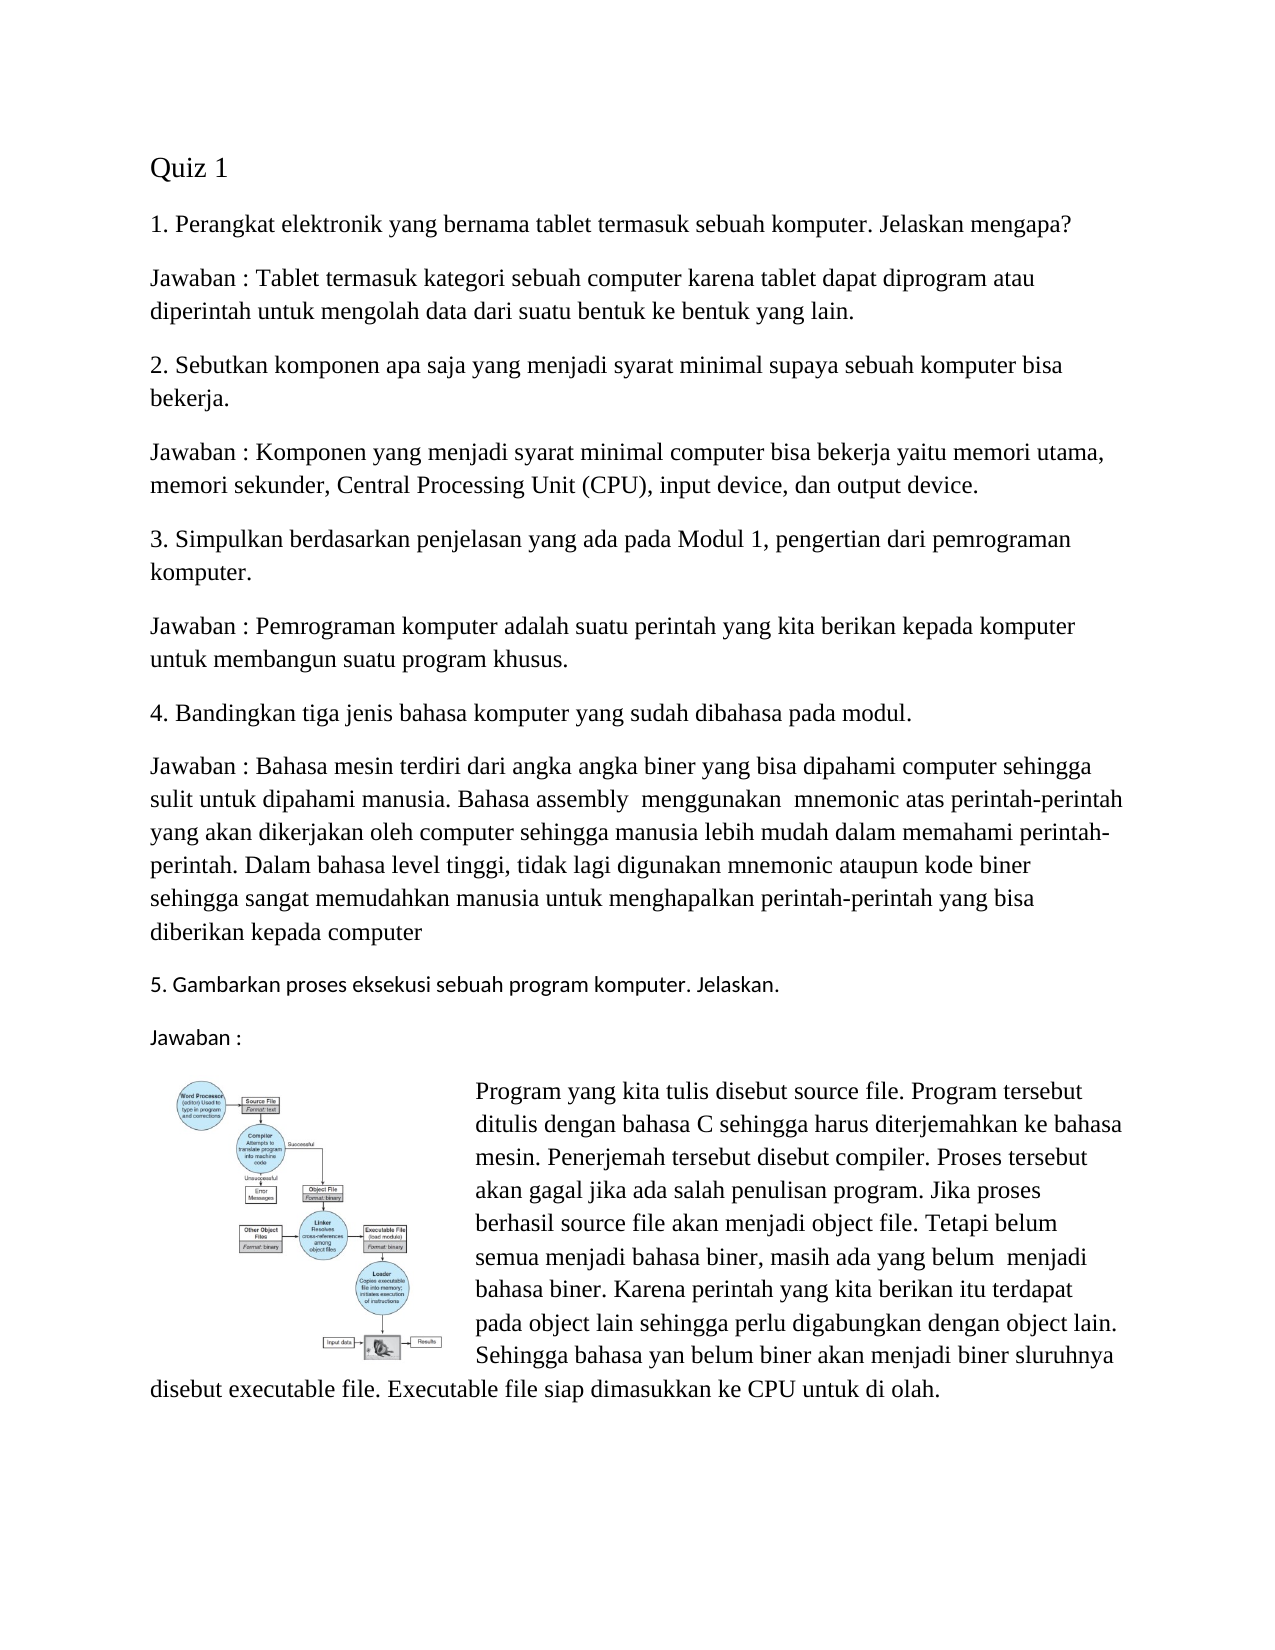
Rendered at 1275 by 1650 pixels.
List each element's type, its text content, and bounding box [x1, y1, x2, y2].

text Quiz 1 [150, 150, 1125, 183]
text 3. Simpulkan berdasarkan penjelasan yang ada pada Modul 1, pengertian dari pemrograman komputer. [150, 524, 1125, 586]
text Jawaban : Pemrograman komputer adalah suatu perintah yang kita berikan kepada komputer untuk membangun suatu program khusus. [150, 611, 1125, 672]
text Jawaban : Tablet termasuk kategori sebuah computer karena tablet dapat diprogram atau diperintah untuk mengolah data dari suatu bentuk ke bentuk yang lain. [150, 263, 1125, 325]
text 4. Bandingkan tiga jenis bahasa komputer yang sudah dibahasa pada modul. [150, 698, 1125, 726]
text Jawaban : [150, 1023, 1125, 1051]
text Jawaban : Bahasa mesin terdiri dari angka angka biner yang bisa dipahami computer sehingga sulit untuk dipahami manusia. Bahasa assembly menggunakan mnemonic atas perintah-perintah yang akan dikerjakan oleh computer sehingga manusia lebih mudah dalam memahami perintah-perintah. Dalam bahasa level tinggi, tidak lagi digunakan mnemonic ataupun kode biner sehingga sangat memudahkan manusia untuk menghapalkan perintah-perintah yang bisa diberikan kepada computer [150, 751, 1125, 945]
text 1. Perangkat elektronik yang bernama tablet termasuk sebuah komputer. Jelaskan mengapa? [150, 209, 1125, 238]
text 2. Sebutkan komponen apa saja yang menjadi syarat minimal supaya sebuah komputer bisa bekerja. [150, 350, 1125, 412]
text Jawaban : Komponen yang menjadi syarat minimal computer bisa bekerja yaitu memori utama, memori sekunder, Central Processing Unit (CPU), input device, dan output device. [150, 437, 1125, 499]
picture [150, 1075, 456, 1370]
text 5. Gambarkan proses eksekusi sebuah program komputer. Jelaskan. [150, 970, 1125, 998]
